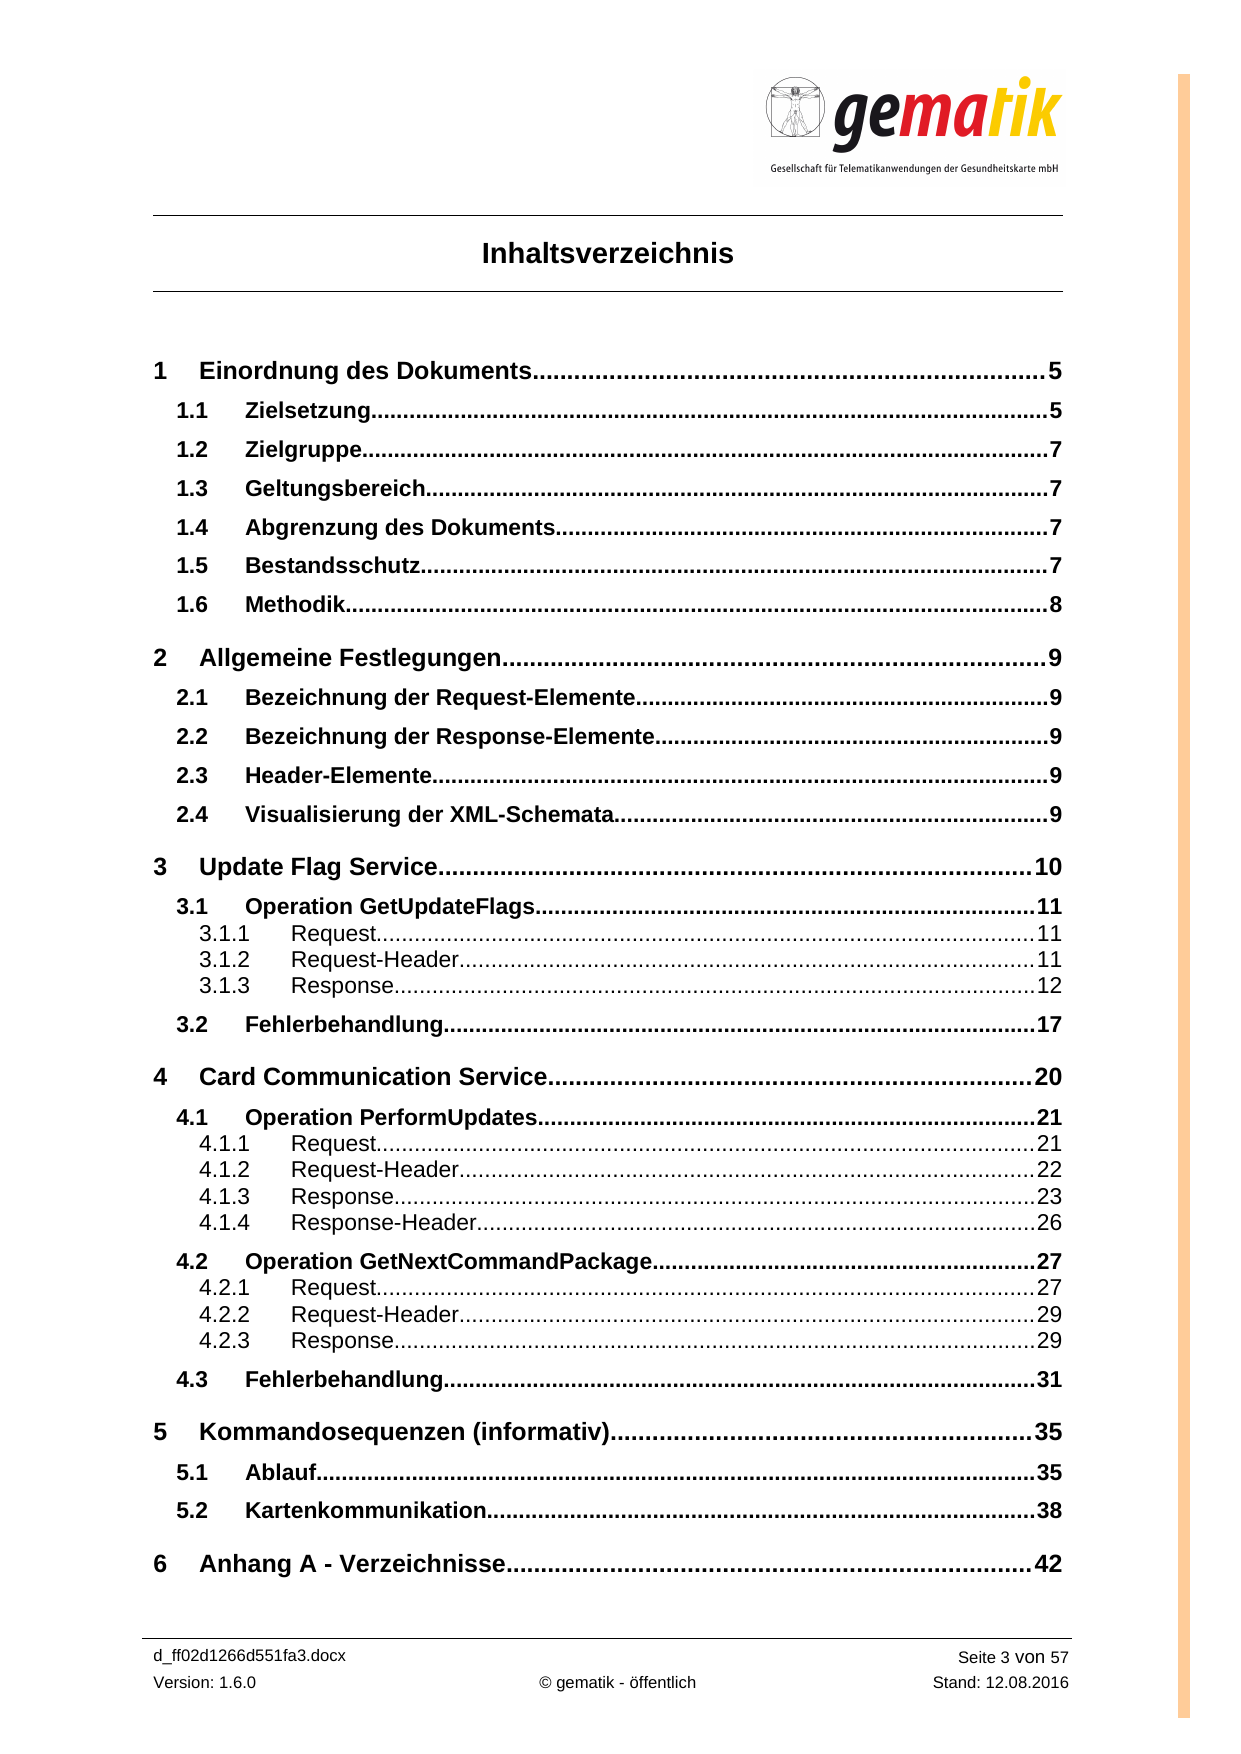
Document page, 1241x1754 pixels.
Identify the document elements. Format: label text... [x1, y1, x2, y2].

text 1.4 Abgrenzung des Dokuments 7 [176, 514, 1063, 540]
text 1.3 Geltungsbereich 7 [176, 475, 1063, 501]
text 2.3 Header-Elemente 9 [176, 762, 1063, 788]
text 4.2 Operation GetNextCommandPackage 27 [176, 1248, 1063, 1274]
text 3.1.2 Request-Header 11 [199, 946, 1063, 972]
text 3.2 Fehlerbehandlung 17 [176, 1011, 1063, 1037]
text 4.1.1 Request 21 [199, 1130, 1063, 1156]
text 4.2.3 Response 29 [199, 1327, 1063, 1353]
text 6 Anhang A - Verzeichnisse 42 [153, 1549, 1063, 1577]
text 4.3 Fehlerbehandlung 31 [176, 1366, 1063, 1392]
picture [753, 69, 1066, 187]
text 1.5 Bestandsschutz 7 [176, 552, 1063, 579]
text 2.2 Bezeichnung der Response-Elemente 9 [176, 723, 1063, 749]
text 4.1 Operation PerformUpdates 21 [176, 1104, 1063, 1130]
text 3.1.1 Request 11 [199, 919, 1063, 946]
text 4.2.1 Request 27 [199, 1274, 1063, 1301]
text 5.1 Ablauf 35 [176, 1458, 1063, 1485]
text 1 Einordnung des Dokuments 5 [153, 356, 1063, 384]
text 1.1 Zielsetzung 5 [176, 397, 1063, 423]
text 4.1.3 Response 23 [199, 1183, 1063, 1209]
text 4.2.2 Request-Header 29 [199, 1301, 1063, 1327]
text 1.6 Methodik 8 [176, 591, 1063, 618]
text 5.2 Kartenkommunikation 38 [176, 1497, 1063, 1524]
text 2.4 Visualisierung der XML-Schemata 9 [176, 801, 1063, 827]
text 1.2 Zielgruppe 7 [176, 436, 1063, 462]
text 3.1 Operation GetUpdateFlags 11 [176, 893, 1063, 919]
text 3.1.3 Response 12 [199, 972, 1063, 998]
title Inhaltsverzeichnis [153, 216, 1063, 291]
text 5 Kommandosequenzen (informativ) 35 [153, 1417, 1063, 1446]
text 3 Update Flag Service 10 [153, 852, 1063, 881]
text 4 Card Communication Service 20 [153, 1062, 1063, 1091]
text 4.1.2 Request-Header 22 [199, 1156, 1063, 1183]
text 2.1 Bezeichnung der Request-Elemente 9 [176, 684, 1063, 710]
text 4.1.4 Response-Header 26 [199, 1209, 1063, 1235]
text 2 Allgemeine Festlegungen 9 [153, 643, 1063, 671]
